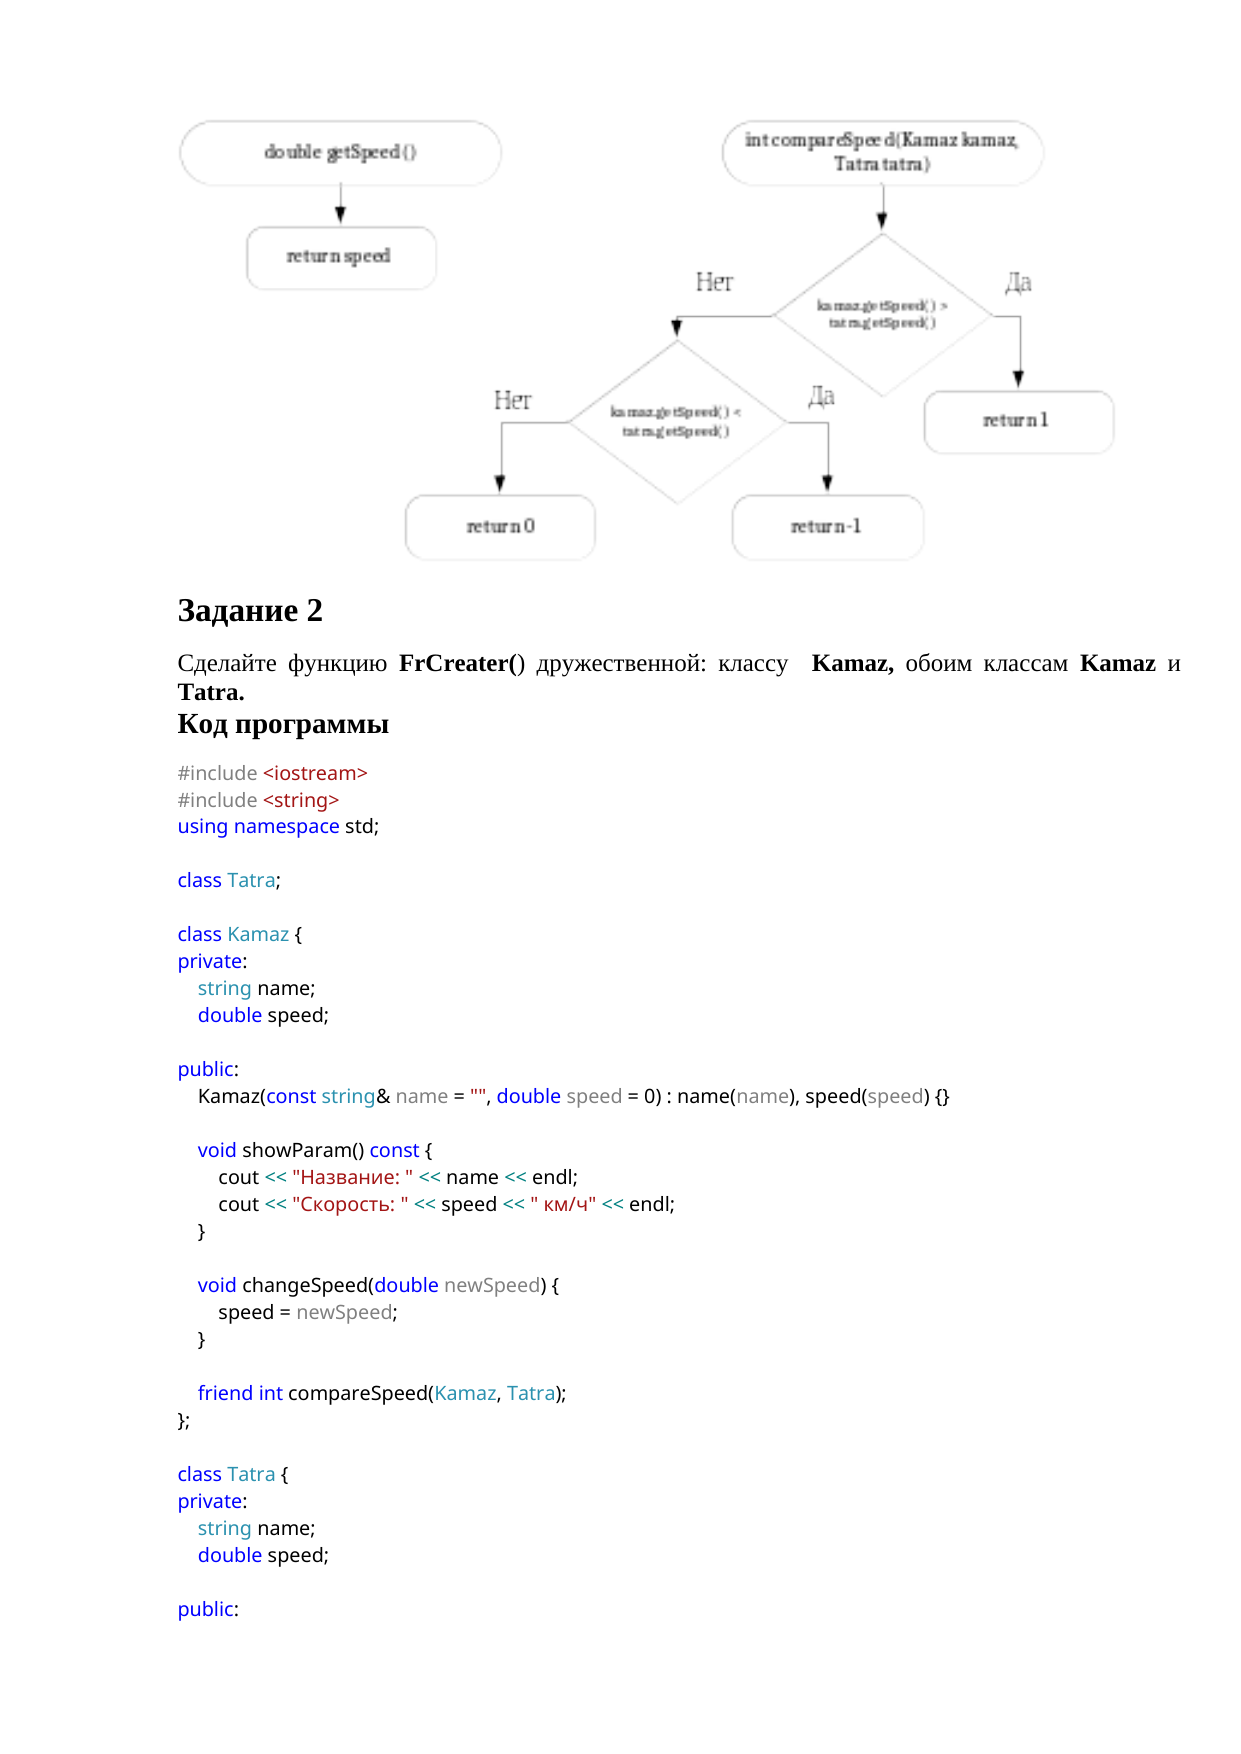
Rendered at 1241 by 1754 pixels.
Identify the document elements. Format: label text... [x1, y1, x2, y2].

text using namespace std; [177, 813, 1181, 840]
text }; [177, 1406, 1181, 1433]
text friend int compareSpeed(Kamaz, Tatra); [177, 1379, 1181, 1406]
text cout << "Название: " << name << endl; [177, 1163, 1181, 1191]
text string name; [177, 975, 1181, 1002]
text } [177, 1217, 1181, 1244]
text #include <string> [177, 786, 1181, 813]
text public: [177, 1056, 1181, 1083]
text string name; [177, 1514, 1181, 1541]
text Код программы [177, 706, 1181, 739]
text class Kamaz { [177, 921, 1181, 948]
text void changeSpeed(double newSpeed) { [177, 1271, 1181, 1298]
text speed = newSpeed; [177, 1298, 1181, 1325]
text void showParam() const { [177, 1137, 1181, 1163]
text private: [177, 1487, 1181, 1514]
text class Tatra { [177, 1460, 1181, 1487]
text } [177, 1325, 1181, 1352]
text public: [177, 1595, 1181, 1622]
text Kamaz(const string& name = "", double speed = 0) : name(name), speed(speed) {} [177, 1083, 1181, 1109]
text cout << "Скорость: " << speed << " км/ч" << endl; [177, 1191, 1181, 1217]
text private: [177, 948, 1181, 975]
text double speed; [177, 1541, 1181, 1568]
text double speed; [177, 1002, 1181, 1029]
text Задание 2 [177, 591, 1181, 629]
text #include <iostream> [177, 759, 1181, 786]
text class Tatra; [177, 867, 1181, 894]
text Сделайте функцию FrCreater() дружественной: классу Kamaz, обоим классам Kamaz и Tatra. [177, 648, 1181, 706]
